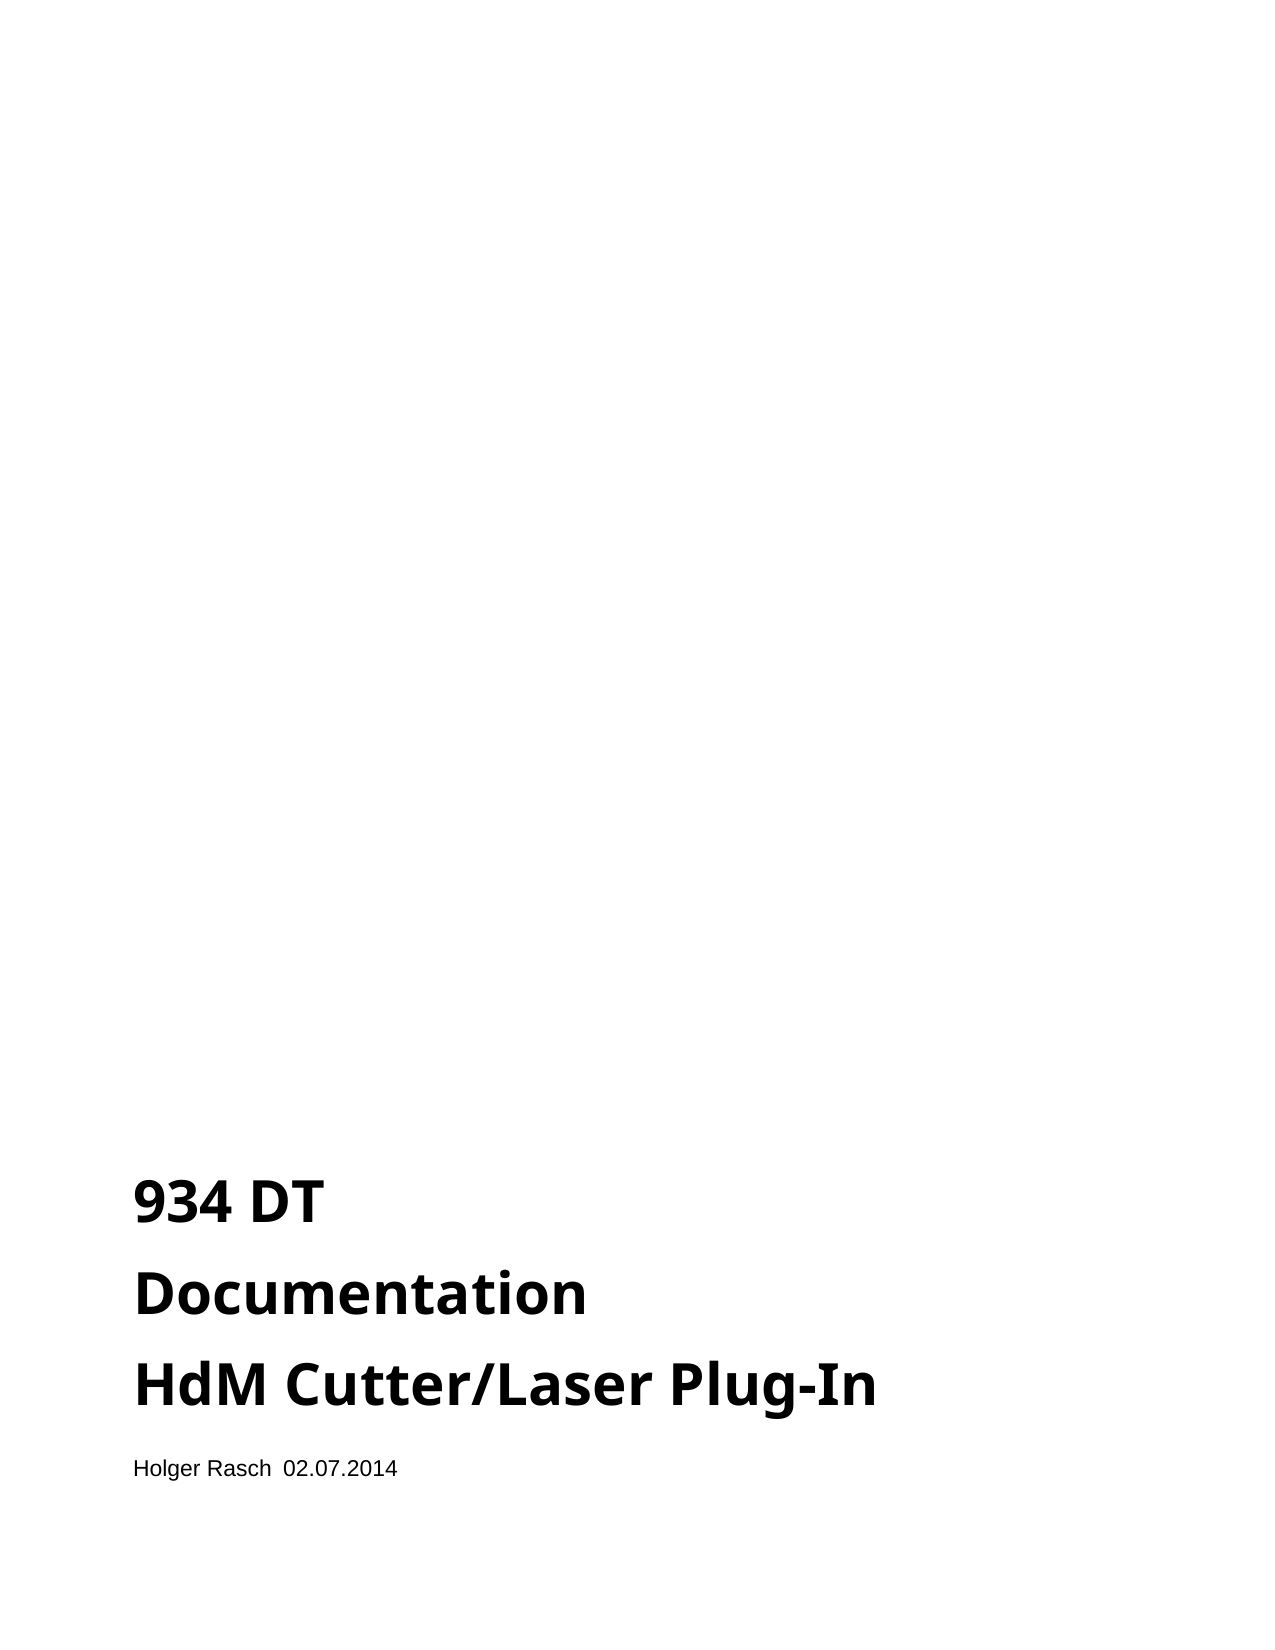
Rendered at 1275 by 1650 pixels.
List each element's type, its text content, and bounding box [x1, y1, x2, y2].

text Holger Rasch ..201 [133, 1455, 1127, 1482]
text 934 DT Documentation HdM Cutter Plug-In [133, 1161, 1127, 1423]
